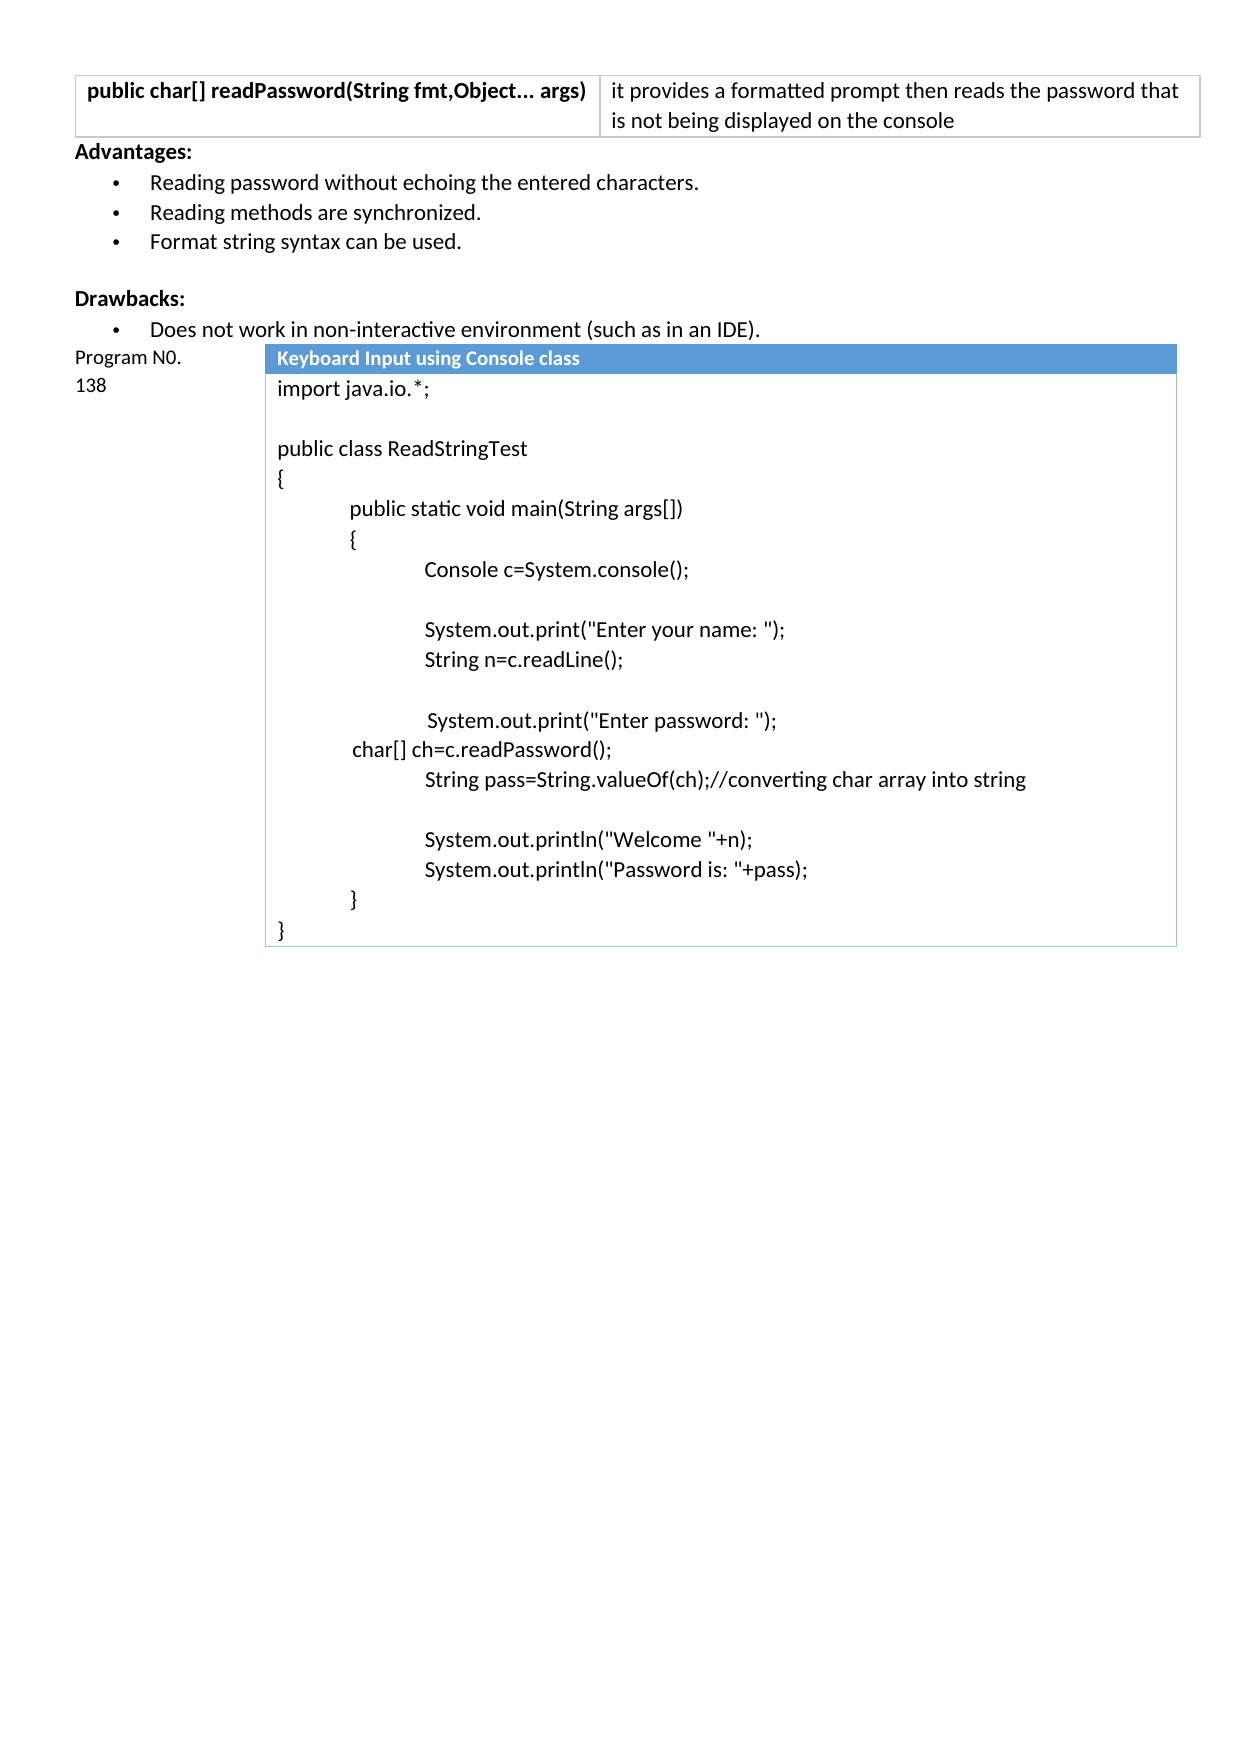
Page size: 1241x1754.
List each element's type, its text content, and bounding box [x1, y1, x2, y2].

text Drawbacks: [74, 284, 1024, 312]
table_cell import java.io.*; public class ReadStringTest { public static void main(String args[]) { Console c=System.console(); System.out.print("Enter your name: "); String n=c.readLine(); System.out.print("Enter password: "); char[] ch=c.readPassword(); String pass=String.valueOf(ch);//converting char array into string System.out.println("Welcome "+n); System.out.println("Password is: "+pass); } } [266, 374, 1176, 946]
text Advantages: [74, 137, 1024, 165]
text 138 [75, 372, 265, 398]
list Reading password without echoing the entered characters. [112, 168, 1164, 196]
table_cell it provides a formatted prompt then reads the password that is not being displayed on the console [601, 76, 1199, 136]
table_cell public char[] readPassword(String fmt,Object... args) [76, 76, 599, 136]
list Does not work in non-interactive environment (such as in an IDE). [112, 315, 1164, 343]
list Format string syntax can be used. [112, 227, 1164, 255]
table_header Keyboard Input using Console class [266, 345, 1176, 373]
list Reading methods are synchronized. [112, 198, 1164, 226]
text Program N0. [75, 344, 265, 369]
